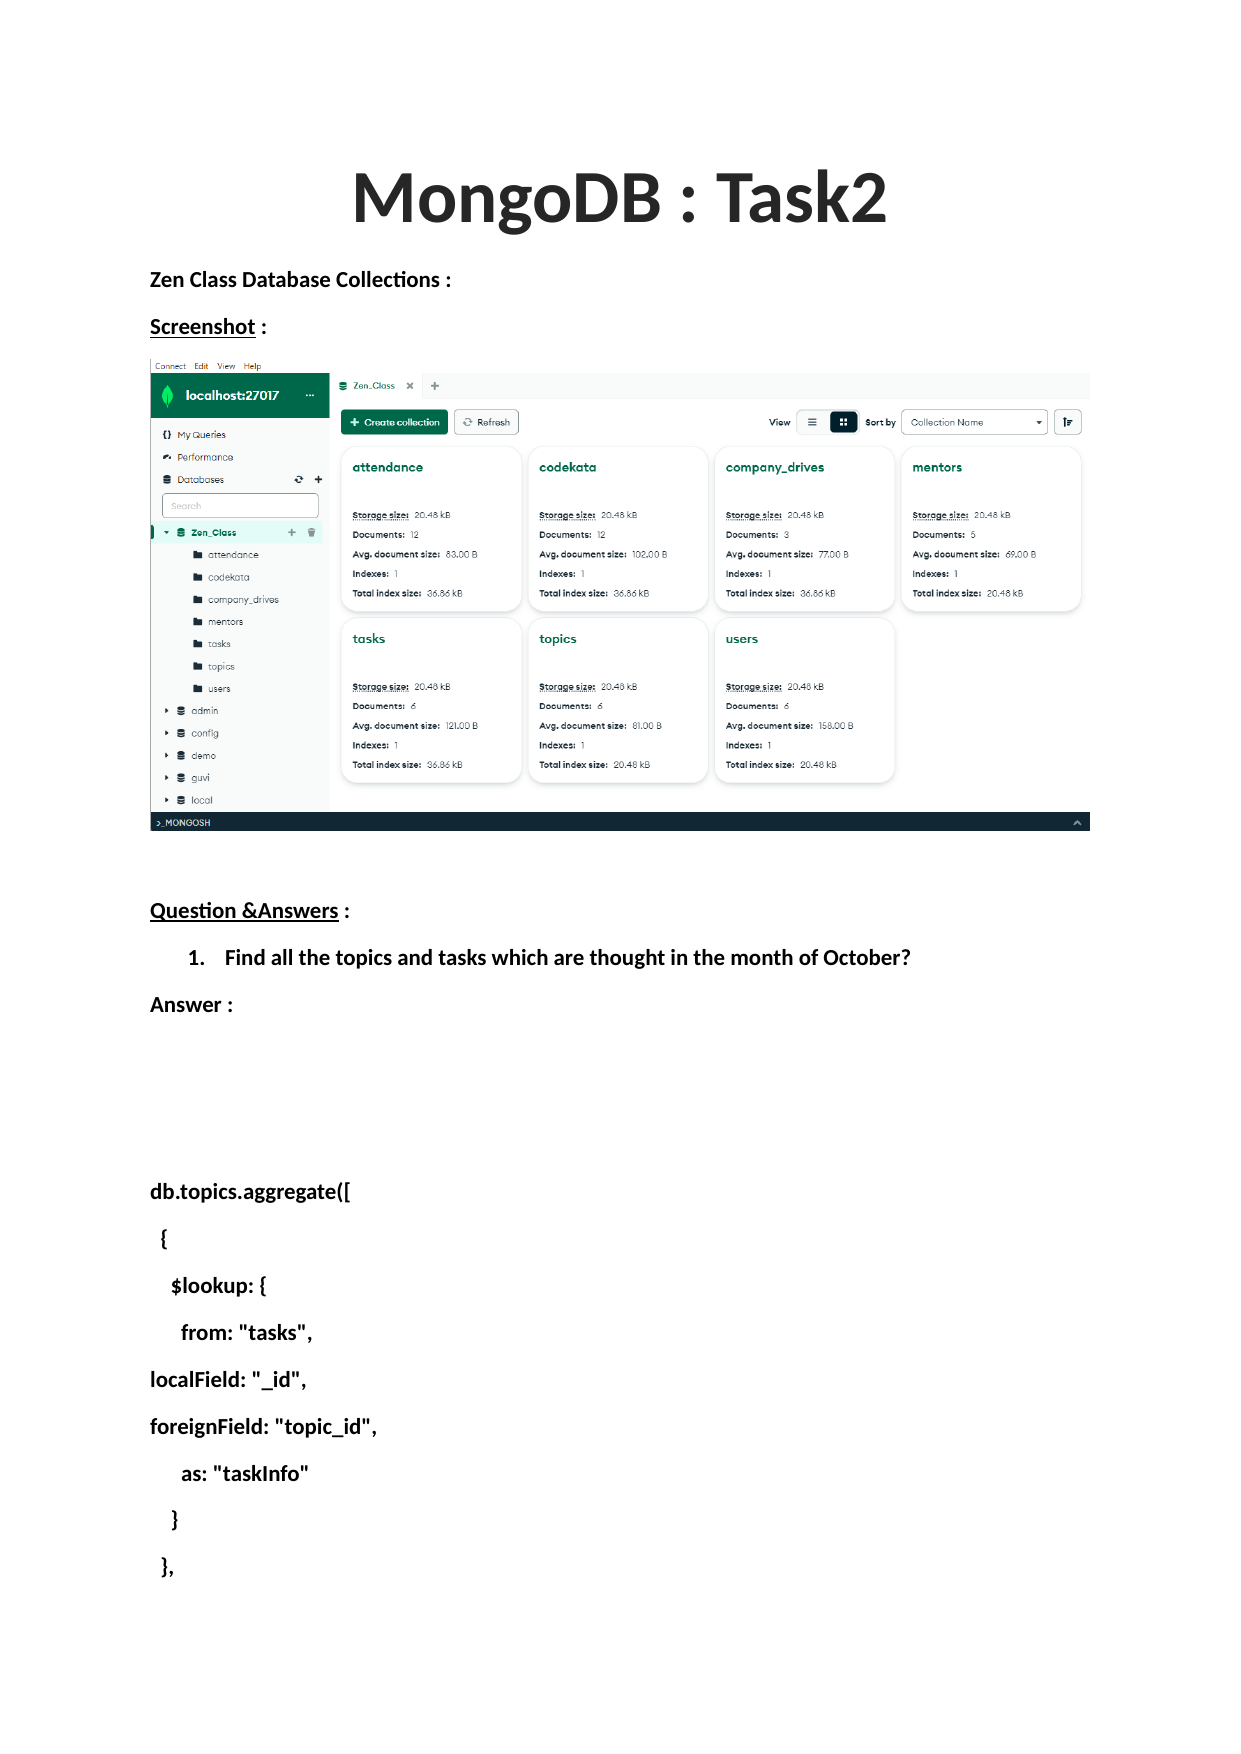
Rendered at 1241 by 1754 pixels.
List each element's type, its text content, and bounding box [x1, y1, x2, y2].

text MongoDB : Task2 [150, 150, 1090, 242]
text foreignField: "topic_id", [150, 1412, 1090, 1440]
text { [150, 1224, 1090, 1252]
picture [150, 359, 1090, 831]
text Zen Class Database Collections : [150, 266, 1090, 293]
text }, [150, 1552, 1090, 1581]
text db.topics.aggregate([ [150, 1177, 1090, 1206]
text } [150, 1506, 1090, 1534]
text Screenshot : [150, 312, 1090, 340]
text $lookup: { [150, 1271, 1090, 1299]
text Answer : [150, 990, 1090, 1018]
text from: "tasks", [150, 1318, 1090, 1346]
text as: "taskInfo" [150, 1459, 1090, 1487]
text Question &Answers : [150, 896, 1090, 924]
text localField: "_id", [150, 1365, 1090, 1393]
list Find all the topics and tasks which are thought in the month of October? [187, 943, 1090, 971]
